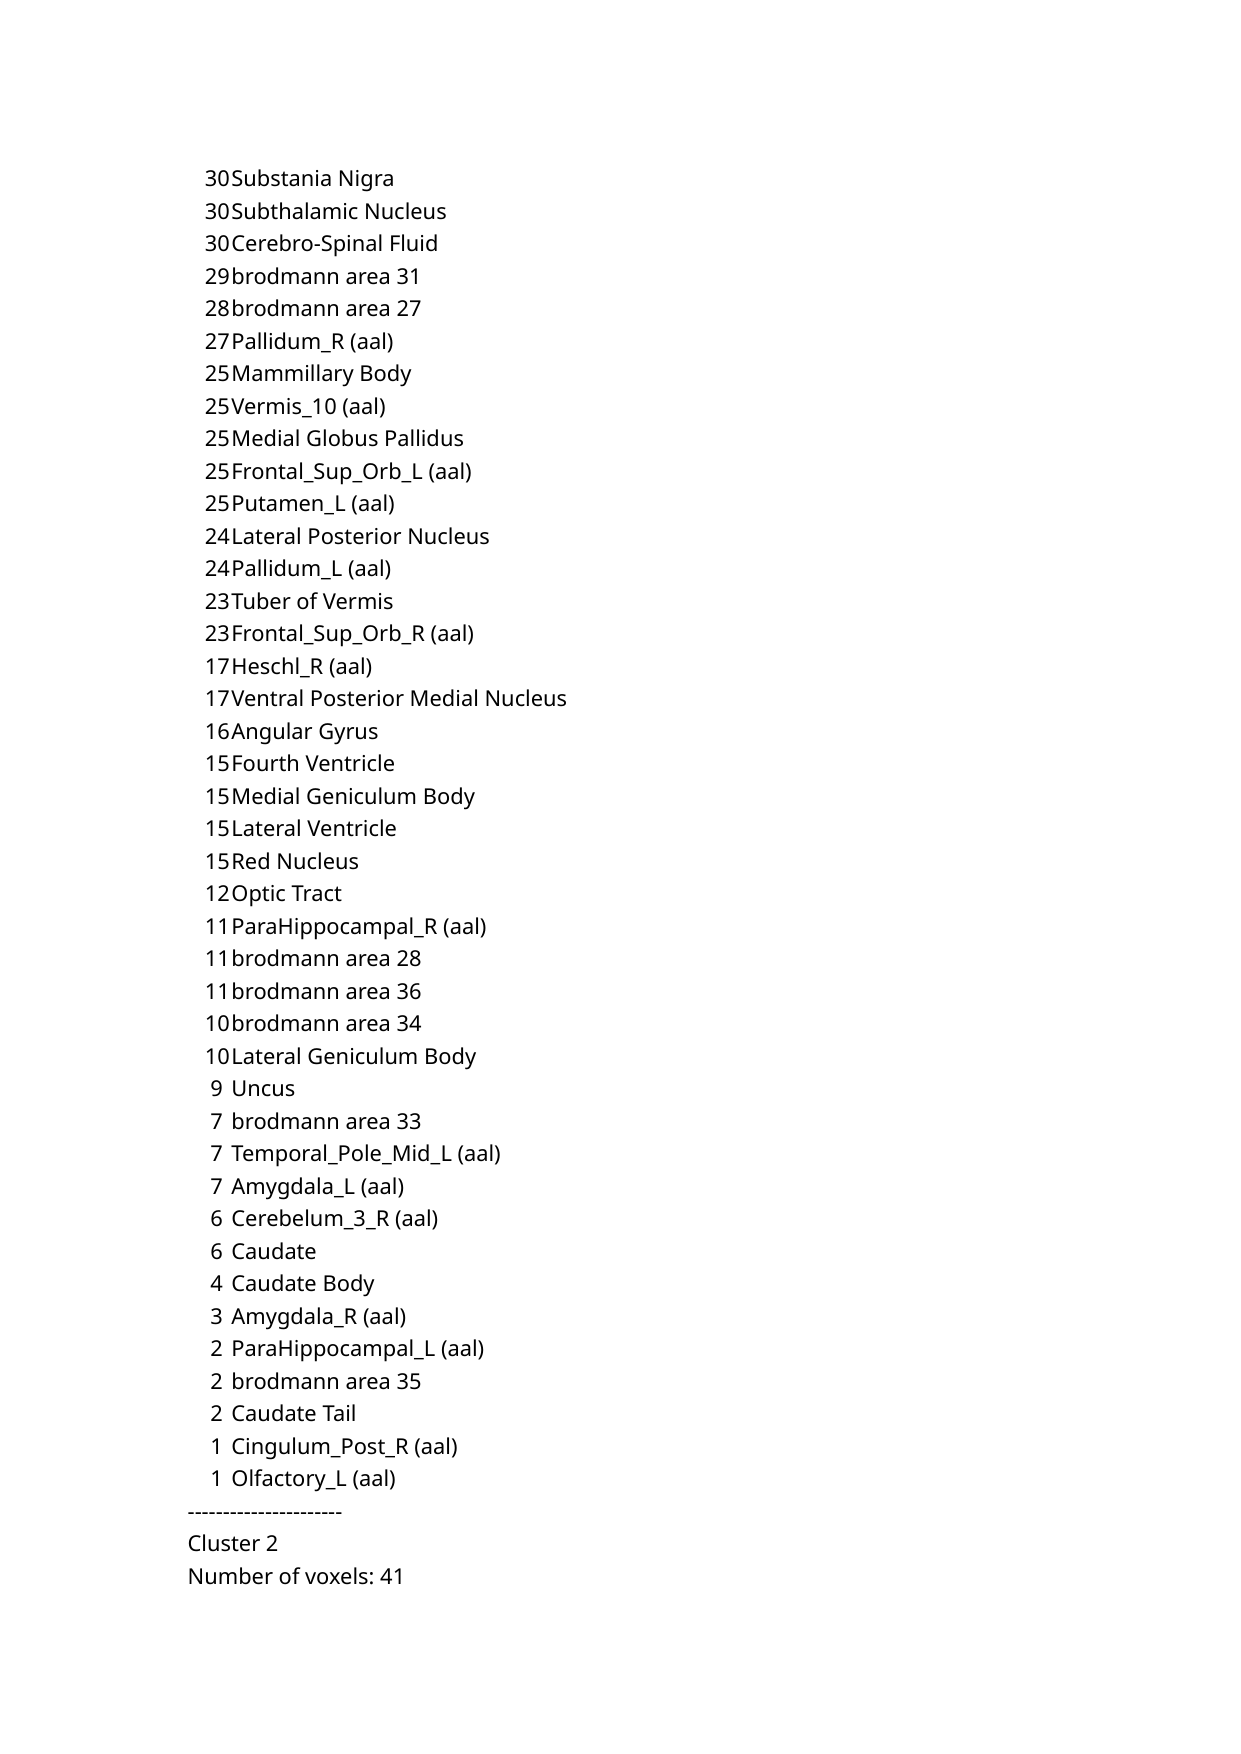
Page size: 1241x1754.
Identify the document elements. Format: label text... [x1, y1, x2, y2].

text 4 Caudate Body [187, 1267, 1053, 1299]
text 3 Amygdala_R (aal) [187, 1299, 1053, 1332]
text 17 Heschl_R (aal) [187, 649, 1053, 682]
text 1 Olfactory_L (aal) [187, 1462, 1053, 1494]
text 2 Caudate Tail [187, 1397, 1053, 1429]
text 25 Mammillary Body [187, 357, 1053, 389]
text 23 Frontal_Sup_Orb_R (aal) [187, 617, 1053, 649]
text Number of voxels: 41 [187, 1559, 1053, 1592]
text 1 Cingulum_Post_R (aal) [187, 1429, 1053, 1462]
text 7 Temporal_Pole_Mid_L (aal) [187, 1137, 1053, 1169]
text 30 Substania Nigra [187, 162, 1053, 194]
text 25 Frontal_Sup_Orb_L (aal) [187, 454, 1053, 487]
text 6 Cerebelum_3_R (aal) [187, 1202, 1053, 1234]
text 7 Amygdala_L (aal) [187, 1169, 1053, 1202]
text 25 Vermis_10 (aal) [187, 389, 1053, 422]
text 24 Pallidum_L (aal) [187, 552, 1053, 584]
text 23 Tuber of Vermis [187, 584, 1053, 617]
text 10 Lateral Geniculum Body [187, 1039, 1053, 1072]
text 11 brodmann area 28 [187, 942, 1053, 974]
text 16 Angular Gyrus [187, 714, 1053, 747]
text 17 Ventral Posterior Medial Nucleus [187, 682, 1053, 714]
text 24 Lateral Posterior Nucleus [187, 519, 1053, 552]
text 28 brodmann area 27 [187, 292, 1053, 324]
text 15 Red Nucleus [187, 844, 1053, 877]
text 25 Medial Globus Pallidus [187, 422, 1053, 454]
text 6 Caudate [187, 1234, 1053, 1267]
text 30 Subthalamic Nucleus [187, 194, 1053, 227]
text 12 Optic Tract [187, 877, 1053, 909]
text 11 brodmann area 36 [187, 974, 1053, 1007]
text 15 Lateral Ventricle [187, 812, 1053, 844]
text 25 Putamen_L (aal) [187, 487, 1053, 519]
text 2 ParaHippocampal_L (aal) [187, 1332, 1053, 1364]
text 15 Medial Geniculum Body [187, 779, 1053, 812]
text 2 brodmann area 35 [187, 1364, 1053, 1397]
text 30 Cerebro-Spinal Fluid [187, 227, 1053, 259]
text Cluster 2 [187, 1527, 1053, 1559]
text 11 ParaHippocampal_R (aal) [187, 909, 1053, 942]
text 7 brodmann area 33 [187, 1104, 1053, 1137]
text 15 Fourth Ventricle [187, 747, 1053, 779]
text ---------------------- [187, 1494, 1053, 1527]
text 9 Uncus [187, 1072, 1053, 1104]
text 10 brodmann area 34 [187, 1007, 1053, 1039]
text 27 Pallidum_R (aal) [187, 324, 1053, 357]
text 29 brodmann area 31 [187, 259, 1053, 292]
